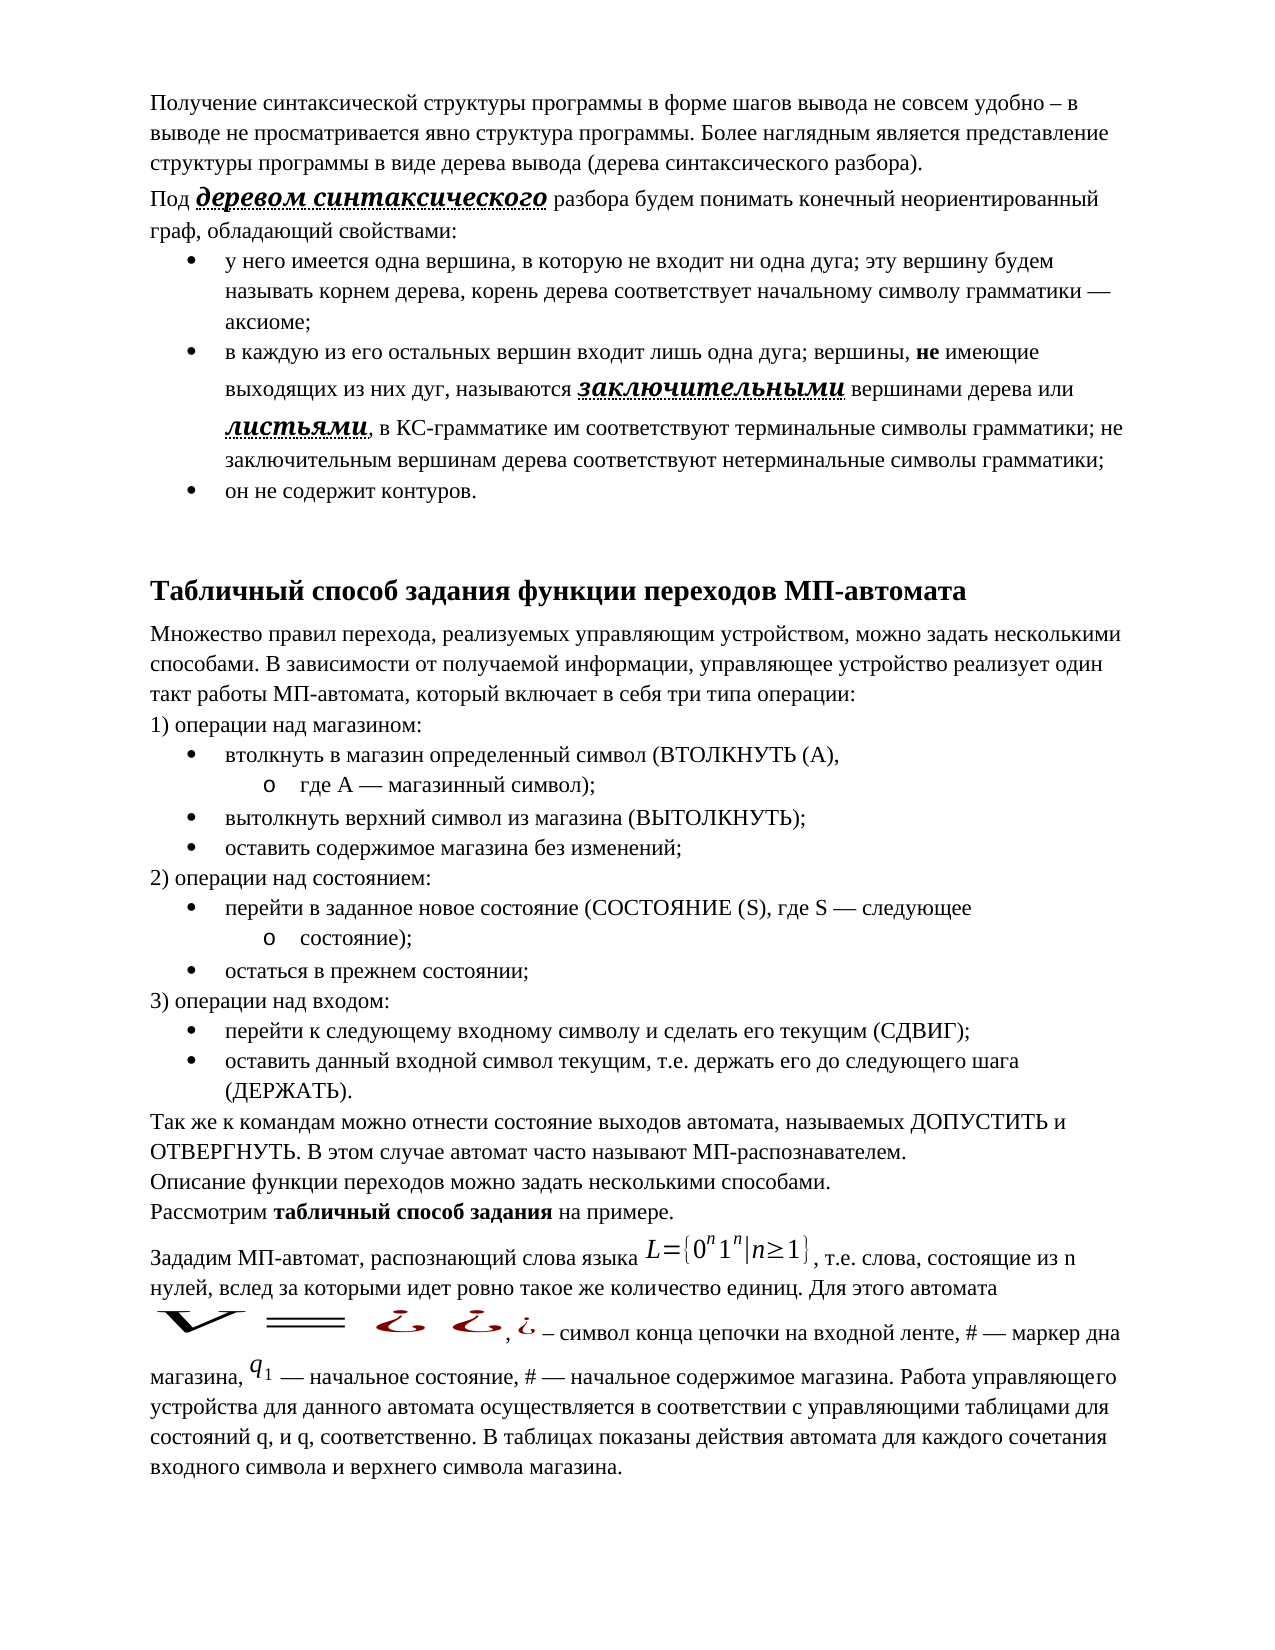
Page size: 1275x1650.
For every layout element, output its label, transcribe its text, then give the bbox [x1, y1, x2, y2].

list перейти в заданное новое состояние (СОСТОЯНИЕ (S), где S — следующее [187, 894, 1125, 921]
text 1) операции над магазином: [150, 711, 1125, 737]
text 2) операции над состоянием: [150, 864, 1125, 890]
list втолкнуть в магазин определенный символ (ВТОЛКНУТЬ (А), [187, 741, 1125, 767]
subtitle Табличный способ задания функции переходов МП-автомата [150, 573, 1125, 607]
list вытолкнуть верхний символ из магазина (ВЫТОЛКНУТЬ); [187, 803, 1125, 830]
text Получение синтаксической структуры программы в форме шагов вывода не совсем удобно – в выводе не просматривается явно структура программы. Более наглядным является представление структуры программы в виде дерева вывода (дерева синтаксического разбора). [150, 89, 1125, 175]
list остаться в прежнем состоянии; [187, 957, 1125, 983]
list состояние); [262, 924, 1125, 953]
list оставить данный входной символ текущим, т.е. держать его до следующего шага (ДЕРЖАТЬ). [187, 1047, 1125, 1104]
text Зададим МП-автомат, распознающий слова языка , т.е. слова, состоящие из n нулей, вслед за которыми идет ровно такое же количество единиц. Для этого автомата , – символ конца цепочки на входной ленте, # — маркер дна магазина, — начальное состояние, # — начальное содержимое магазина. Работа управляющего устройства для данного автомата осуществляется в соответствии с управляющими таблицами для состояний q, и q, соответственно. В таблицах показаны действия автомата для каждого сочетания входного символа и верхнего символа магазина. [150, 1229, 1125, 1480]
list в каждую из его остальных вершин входит лишь одна дуга; вершины, не имеющие выходящих из них дуг, называются заключительными вершинами дерева или листьями, в КС-грамматике им соответствуют терминальные символы грамматики; не заключительным вершинам дерева соответствуют нетерминальные символы грамматики; [187, 338, 1125, 473]
list где А — магазинный символ); [262, 771, 1125, 799]
text Описание функции переходов можно задать несколькими способами. [150, 1168, 1125, 1194]
text 3) операции над входом: [150, 987, 1125, 1013]
text Так же к командам можно отнести состояние выходов автомата, называемых ДОПУСТИТЬ и ОТВЕРГНУТЬ. В этом случае автомат часто называют МП-распознавателем. [150, 1108, 1125, 1164]
text Множество правил перехода, реализуемых управляющим устройством, можно задать несколькими способами. В зависимости от получаемой информации, управляющее устройство реализует один такт работы МП-автомата, который включает в себя три типа операции: [150, 620, 1125, 707]
text Рассмотрим табличный способ задания на примере. [150, 1198, 1125, 1225]
list оставить содержимое магазина без изменений; [187, 834, 1125, 860]
list перейти к следующему входному символу и сделать его текущим (СДВИГ); [187, 1017, 1125, 1043]
list он не содержит контуров. [187, 477, 1125, 503]
list у него имеется одна вершина, в которую не входит ни одна дуга; эту вершину будем называть корнем дерева, корень дерева соответствует начальному символу грамматики — аксиоме; [187, 247, 1125, 334]
text Под деревом синтаксического разбора будем понимать конечный неориентированный граф, обладающий свойствами: [150, 179, 1125, 243]
